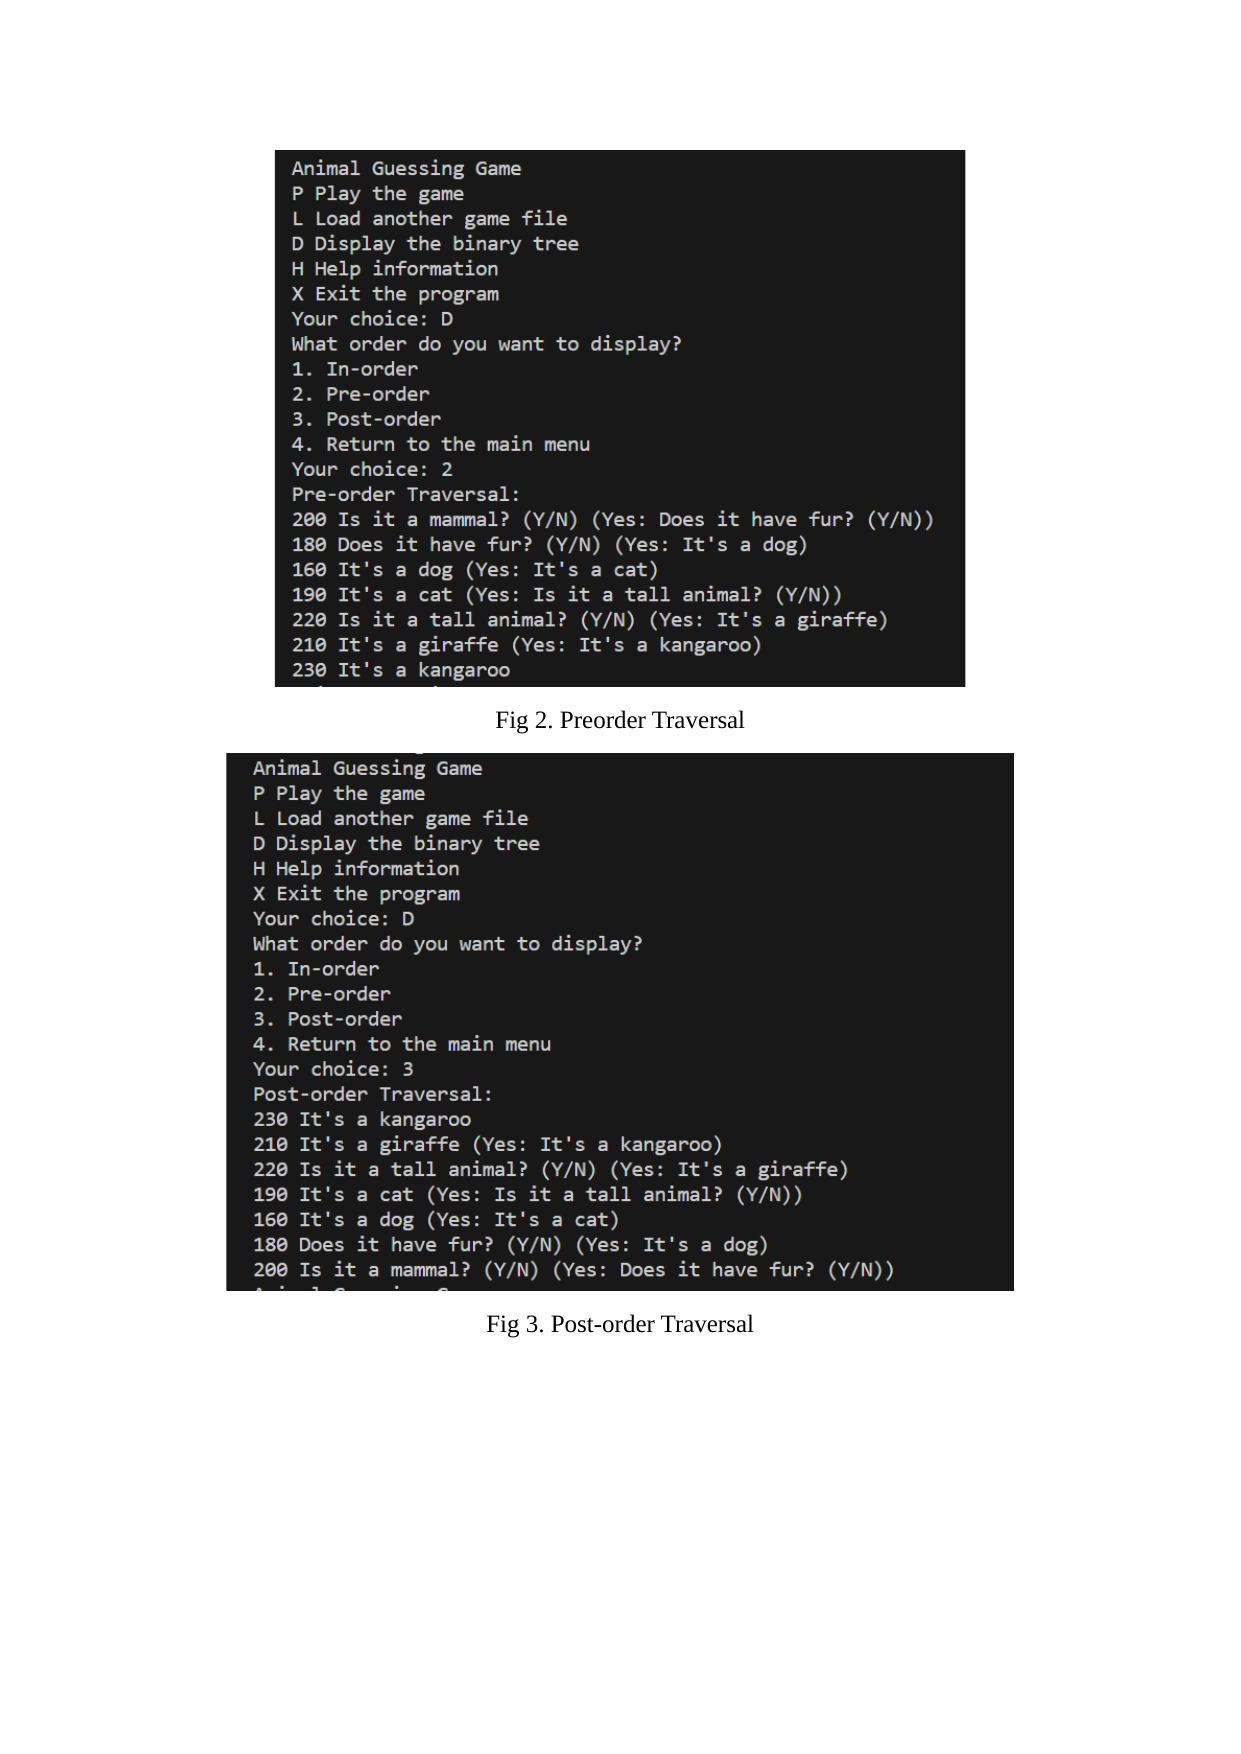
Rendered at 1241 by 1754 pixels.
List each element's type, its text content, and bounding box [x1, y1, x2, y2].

picture [226, 753, 1014, 1291]
picture [274, 150, 966, 687]
text Fig 2. Preorder Traversal [150, 705, 1090, 734]
text Fig 3. Post-order Traversal [150, 1309, 1090, 1338]
